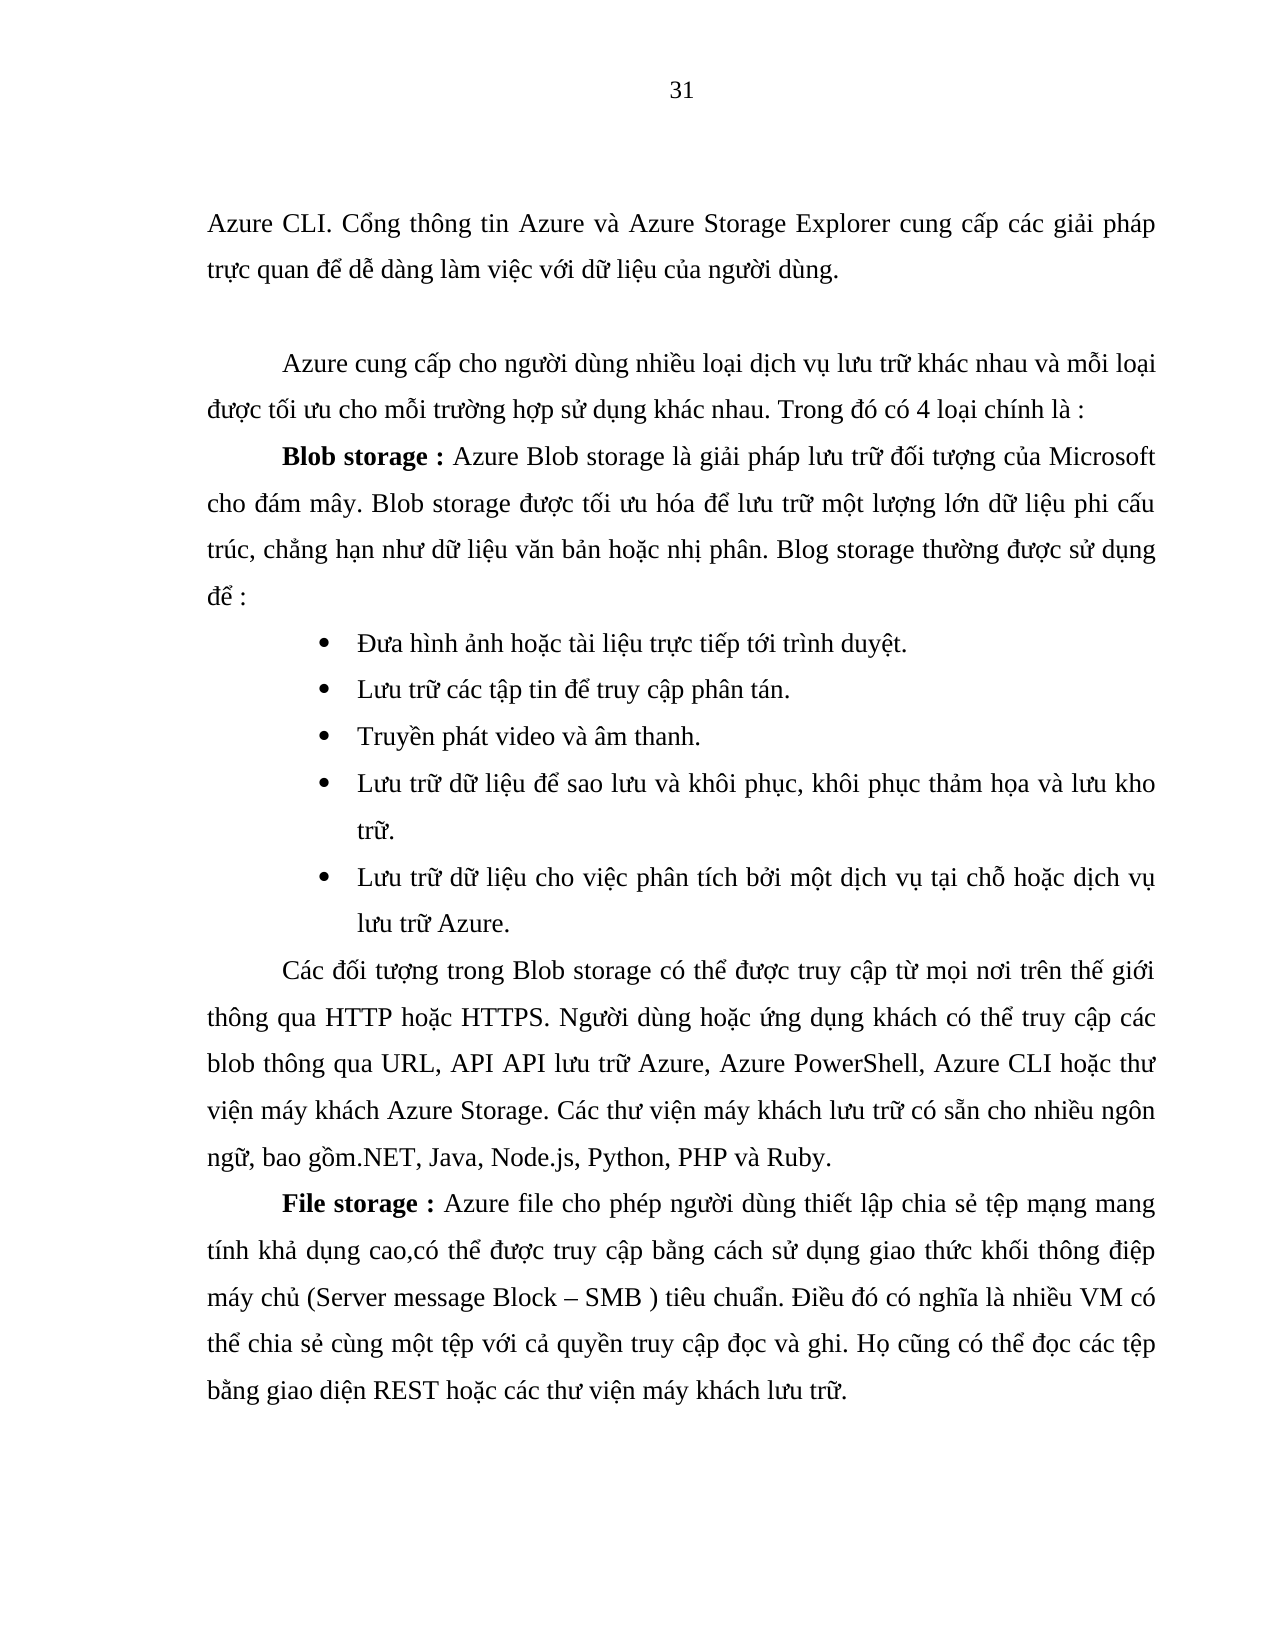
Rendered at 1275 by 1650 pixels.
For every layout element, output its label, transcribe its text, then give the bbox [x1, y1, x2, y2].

list Lưu trữ các tập tin để truy cập phân tán. [319, 674, 1157, 705]
list Lưu trữ dữ liệu để sao lưu và khôi phục, khôi phục thảm họa và lưu kho trữ. [319, 767, 1157, 845]
list Lưu trữ dữ liệu cho việc phân tích bởi một dịch vụ tại chỗ hoặc dịch vụ lưu trữ Azure. [319, 861, 1157, 939]
text Blob storage : Azure Blob storage là giải pháp lưu trữ đối tượng của Microsoft cho đám mây. Blob storage được tối ưu hóa để lưu trữ một lượng lớn dữ liệu phi cấu trúc, chẳng hạn như dữ liệu văn bản hoặc nhị phân. Blog storage thường được sử dụng để : [207, 440, 1157, 611]
text Azure cung cấp cho người dùng nhiều loại dịch vụ lưu trữ khác nhau và mỗi loại được tối ưu cho mỗi trường hợp sử dụng khác nhau. Trong đó có 4 loại chính là : [207, 347, 1157, 424]
list Truyền phát video và âm thanh. [319, 721, 1157, 752]
list Đưa hình ảnh hoặc tài liệu trực tiếp tới trình duyệt. [319, 627, 1157, 658]
